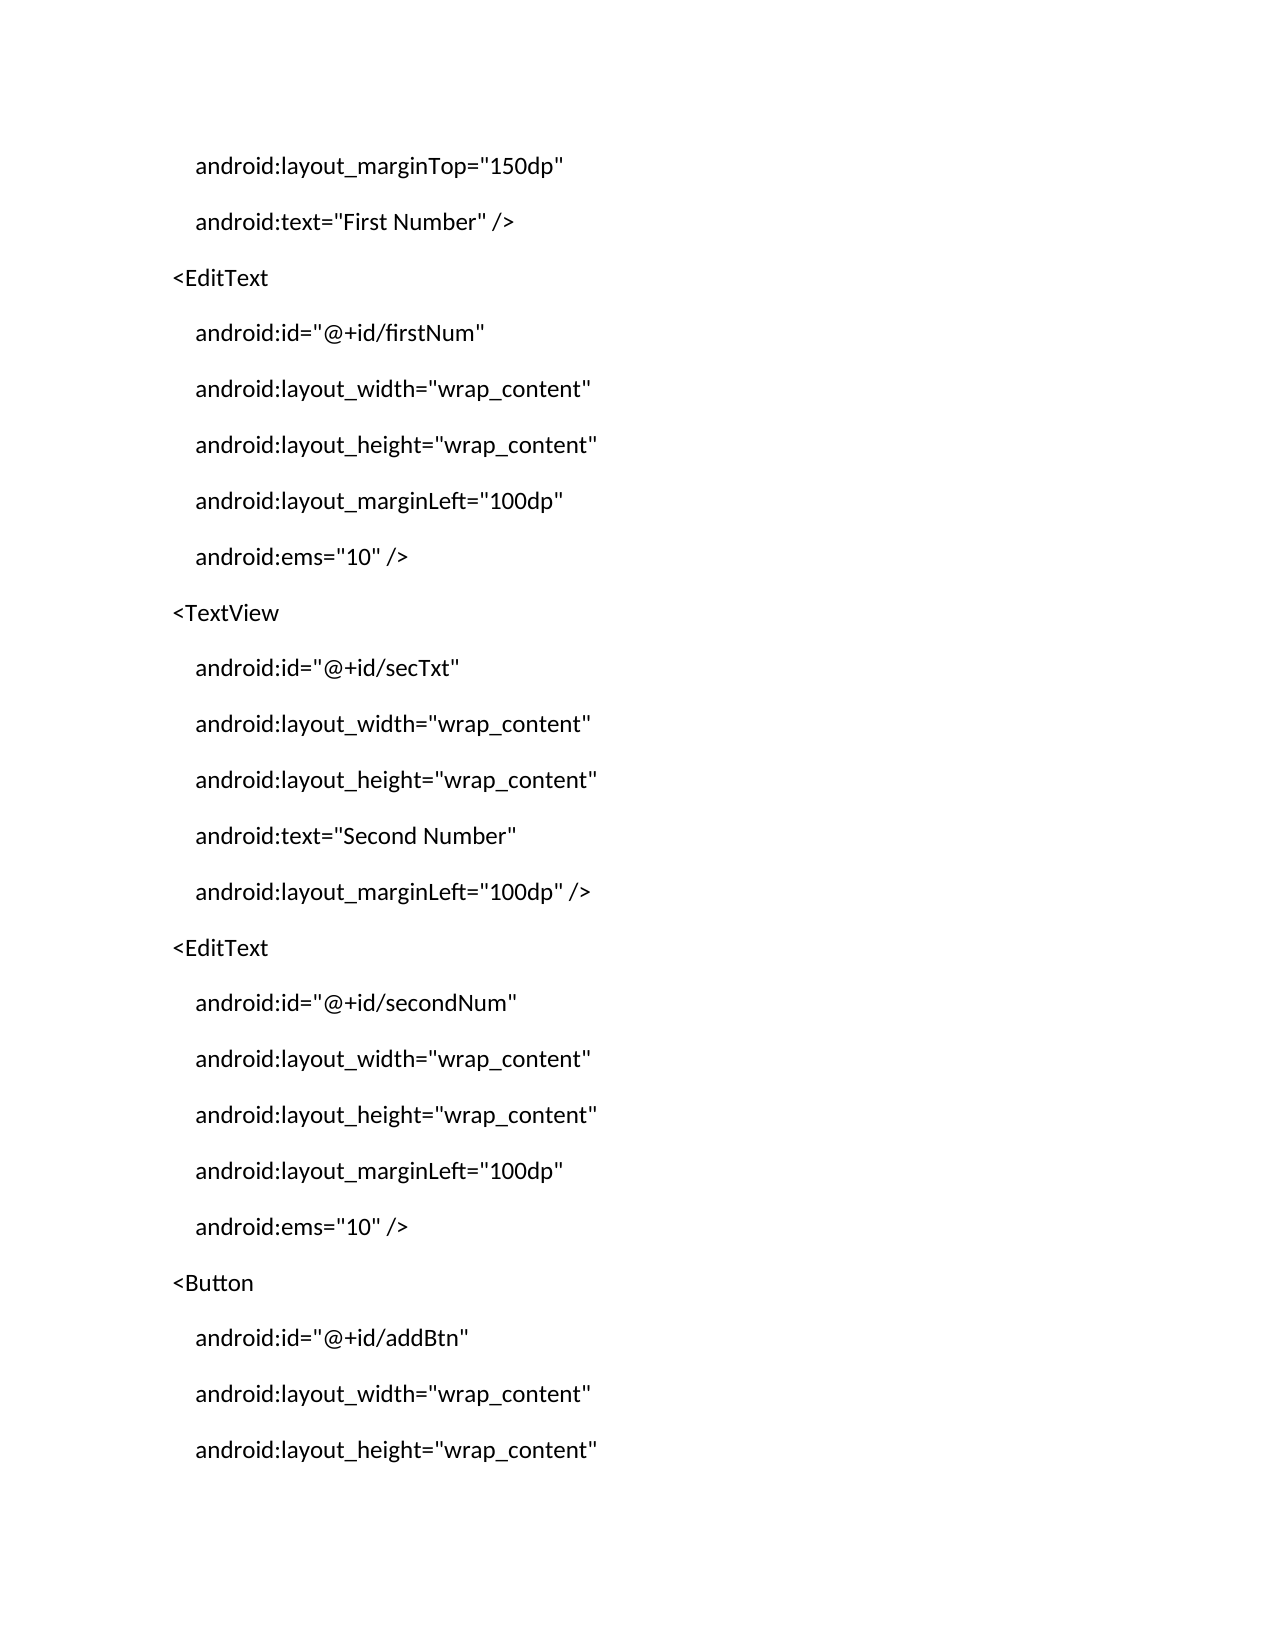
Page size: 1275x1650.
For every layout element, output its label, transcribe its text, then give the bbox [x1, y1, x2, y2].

text android:text="First Number" /> [150, 206, 1125, 236]
text android:id="@+id/secTxt" [150, 652, 1125, 683]
text android:layout_marginLeft="100dp" /> [150, 876, 1125, 906]
text <TextView [150, 597, 1125, 627]
text android:layout_height="wrap_content" [150, 1099, 1125, 1130]
text android:layout_width="wrap_content" [150, 1378, 1125, 1409]
text android:ems="10" /> [150, 1211, 1125, 1241]
text android:id="@+id/addBtn" [150, 1322, 1125, 1353]
text android:layout_marginTop="150dp" [150, 150, 1125, 181]
text android:layout_width="wrap_content" [150, 708, 1125, 739]
text android:ems="10" /> [150, 541, 1125, 571]
text android:text="Second Number" [150, 820, 1125, 851]
text <Button [150, 1267, 1125, 1297]
text android:layout_marginLeft="100dp" [150, 1155, 1125, 1186]
text android:layout_marginLeft="100dp" [150, 485, 1125, 516]
text android:id="@+id/firstNum" [150, 317, 1125, 348]
text <EditText [150, 932, 1125, 962]
text android:layout_width="wrap_content" [150, 1043, 1125, 1074]
text android:layout_width="wrap_content" [150, 373, 1125, 404]
text android:layout_height="wrap_content" [150, 1434, 1125, 1465]
text android:id="@+id/secondNum" [150, 987, 1125, 1018]
text android:layout_height="wrap_content" [150, 764, 1125, 795]
text <EditText [150, 262, 1125, 292]
text android:layout_height="wrap_content" [150, 429, 1125, 460]
